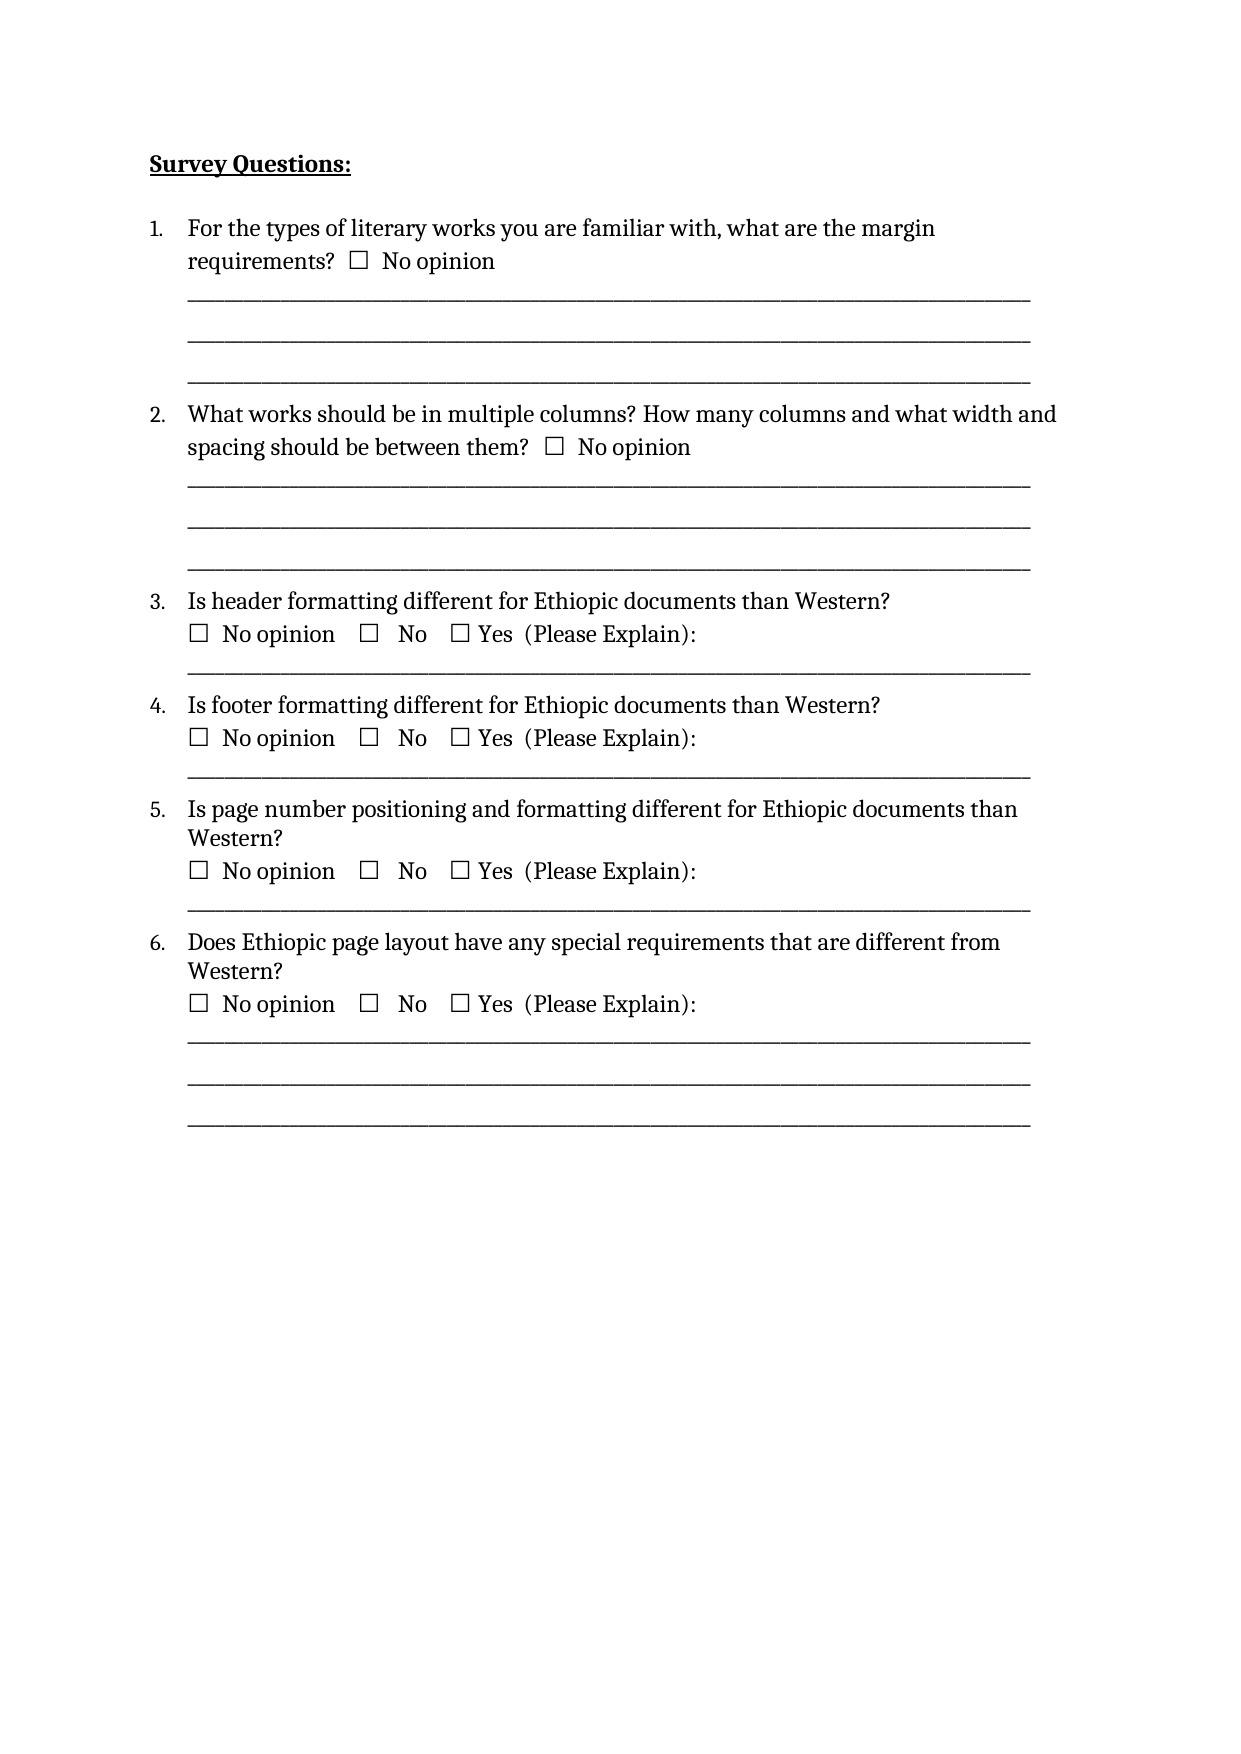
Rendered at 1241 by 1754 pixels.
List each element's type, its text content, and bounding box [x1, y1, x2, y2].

text ___________________________________________________________________________________________ [187, 1102, 1090, 1131]
text ___________________________________________________________________________________________ [187, 504, 1090, 533]
list Is page number positioning and formatting different for Ethiopic documents than Western? ☐ No opinion ☐ No ☐ Yes (Please Explain): ___________________________________________________________________________________________ [150, 795, 1090, 915]
text Survey Questions: [150, 150, 1090, 179]
list Is footer formatting different for Ethiopic documents than Western? ☐ No opinion ☐ No ☐ Yes (Please Explain): ___________________________________________________________________________________________ [150, 691, 1090, 782]
text ___________________________________________________________________________________________ [187, 1061, 1090, 1089]
text ___________________________________________________________________________________________ [187, 546, 1090, 574]
list Is header formatting different for Ethiopic documents than Western? ☐ No opinion ☐ No ☐ Yes (Please Explain): ___________________________________________________________________________________________ [150, 587, 1090, 678]
list What works should be in multiple columns? How many columns and what width and spacing should be between them? ☐ No opinion ___________________________________________________________________________________________ [150, 400, 1090, 492]
list Does Ethiopic page layout have any special requirements that are different from Western? ☐ No opinion ☐ No ☐ Yes (Please Explain): ___________________________________________________________________________________________ [150, 928, 1090, 1048]
text ___________________________________________________________________________________________ [187, 318, 1090, 347]
list For the types of literary works you are familiar with, what are the margin requirements? ☐ No opinion ___________________________________________________________________________________________ [150, 214, 1090, 305]
text ___________________________________________________________________________________________ [187, 359, 1090, 388]
